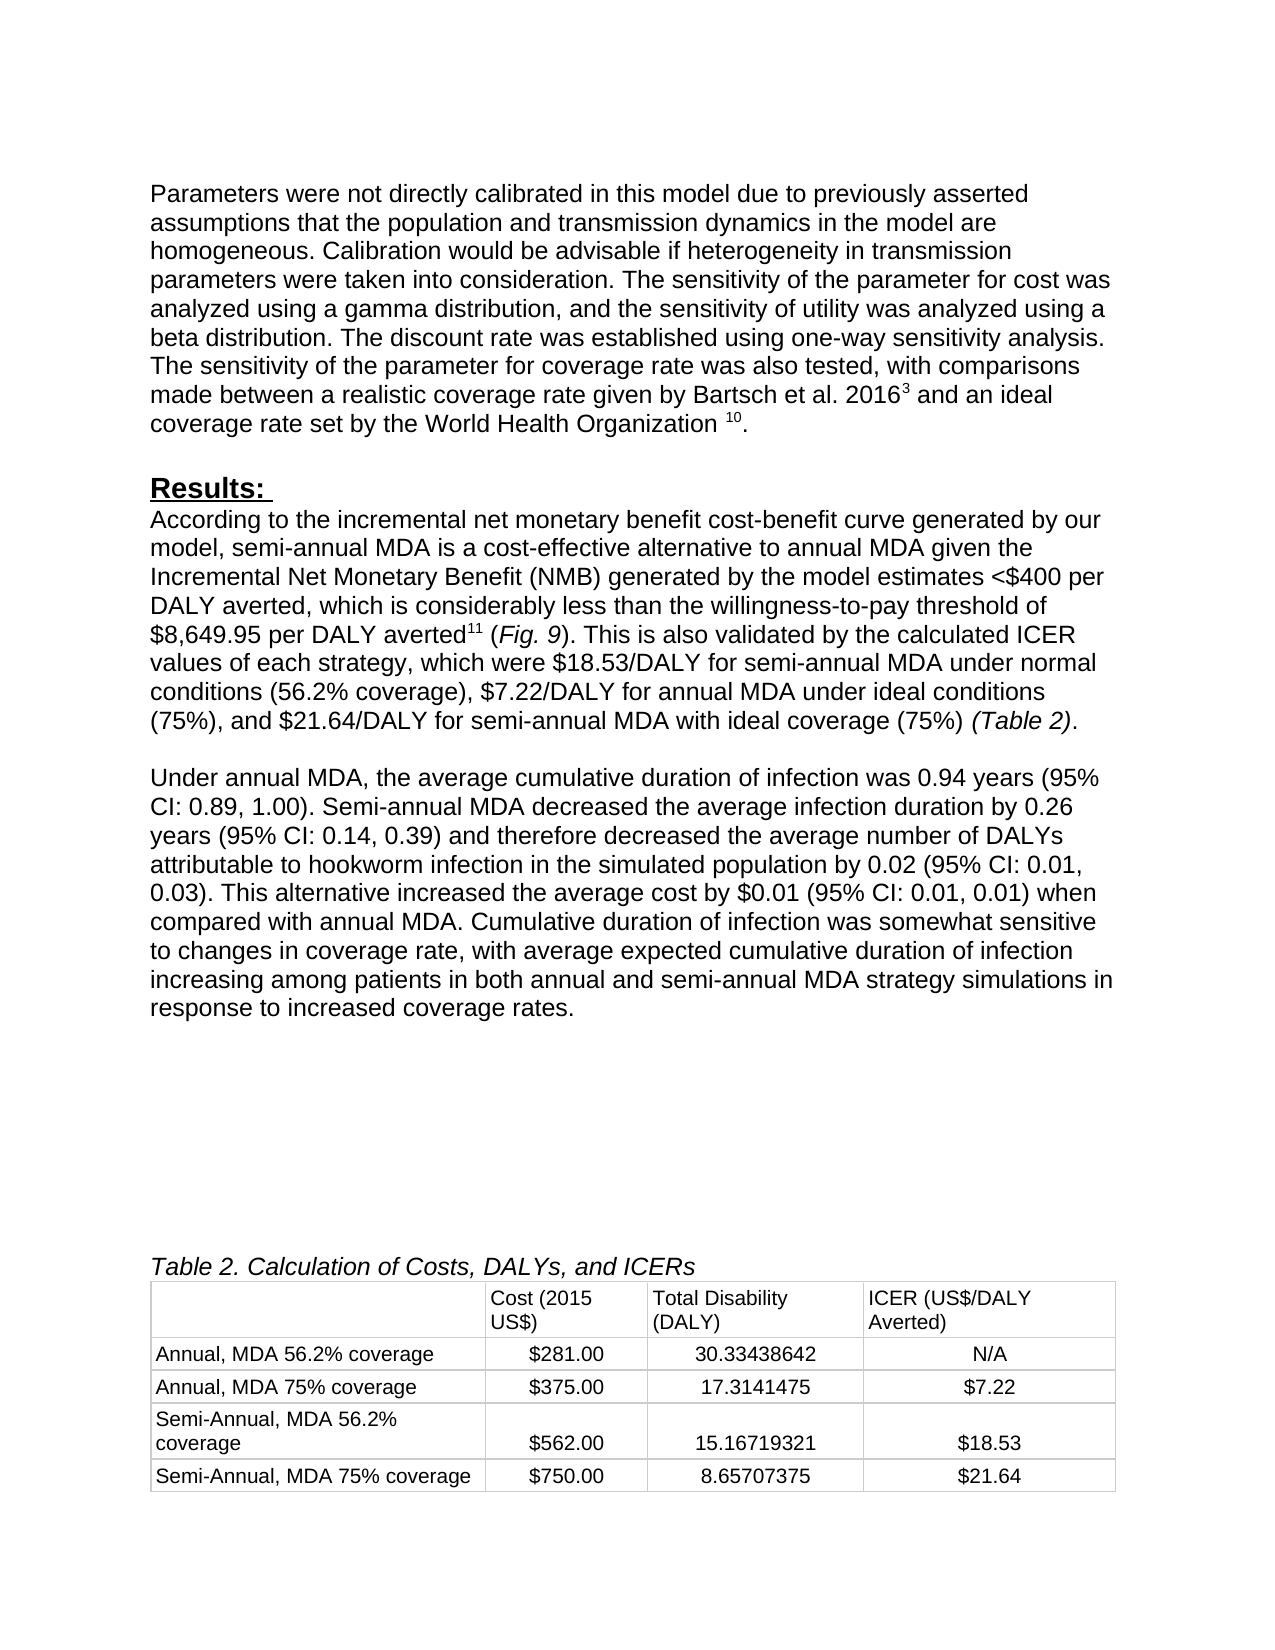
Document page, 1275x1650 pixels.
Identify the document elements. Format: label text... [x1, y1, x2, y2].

text Under annual MDA, the average cumulative duration of infection was 0.94 years (95% CI: 0.89, 1.00). Semi-annual MDA decreased the average infection duration by 0.26 years (95% CI: 0.14, 0.39) and therefore decreased the average number of DALYs attributable to hookworm infection in the simulated population by 0.02 (95% CI: 0.01, 0.03). This alternative increased the average cost by $0.01 (95% CI: 0.01, 0.01) when compared with annual MDA. Cumulative duration of infection was somewhat sensitive to changes in coverage rate, with average expected cumulative duration of infection increasing among patients in both annual and semi-annual MDA strategy simulations in response to increased coverage rates. [150, 763, 1125, 1022]
table_cell 8.65707375 [648, 1460, 863, 1491]
table_header Cost (2015 US$) [486, 1282, 647, 1337]
table_cell $21.64 [864, 1460, 1115, 1491]
table_cell 15.16719321 [648, 1404, 863, 1458]
table_cell $562.00 [486, 1404, 647, 1458]
table_cell $750.00 [486, 1460, 647, 1491]
text Parameters were not directly calibrated in this model due to previously asserted assumptions that the population and transmission dynamics in the model are homogeneous. Calibration would be advisable if heterogeneity in transmission parameters were taken into consideration. The sensitivity of the parameter for cost was analyzed using a gamma distribution, and the sensitivity of utility was analyzed using a beta distribution. The discount rate was established using one-way sensitivity analysis. The sensitivity of the parameter for coverage rate was also tested, with comparisons made between a realistic coverage rate given by Bartsch et al. 20163 and an ideal coverage rate set by the World Health Organization 10. [150, 179, 1125, 437]
table_cell 17.3141475 [648, 1371, 863, 1402]
table_header [152, 1282, 485, 1337]
table_cell 30.33438642 [648, 1338, 863, 1369]
text According to the incremental net monetary benefit cost-benefit curve generated by our model, semi-annual MDA is a cost-effective alternative to annual MDA given the Incremental Net Monetary Benefit (NMB) generated by the model estimates <$400 per DALY averted, which is considerably less than the willingness-to-pay threshold of $8,649.95 per DALY averted11 (Fig. 9). This is also validated by the calculated ICER values of each strategy, which were $18.53/DALY for semi-annual MDA under normal conditions (56.2% coverage), $7.22/DALY for annual MDA under ideal conditions (75%), and $21.64/DALY for semi-annual MDA with ideal coverage (75%) (Table 2). [150, 504, 1125, 734]
table_cell Semi-Annual, MDA 56.2% coverage [152, 1404, 485, 1458]
table_cell Semi-Annual, MDA 75% coverage [152, 1460, 485, 1491]
table_cell Annual, MDA 75% coverage [152, 1371, 485, 1402]
table_header ICER (US$/DALY Averted) [864, 1282, 1115, 1337]
table_cell $375.00 [486, 1371, 647, 1402]
table_header Total Disability (DALY) [648, 1282, 863, 1337]
table_cell $7.22 [864, 1371, 1115, 1402]
text Results: [150, 471, 1125, 504]
table_cell $281.00 [486, 1338, 647, 1369]
text Table 2. Calculation of Costs, DALYs, and ICERs [150, 1252, 1125, 1281]
table_cell N/A [864, 1338, 1115, 1369]
table_cell $18.53 [864, 1404, 1115, 1458]
table_cell Annual, MDA 56.2% coverage [152, 1338, 485, 1369]
